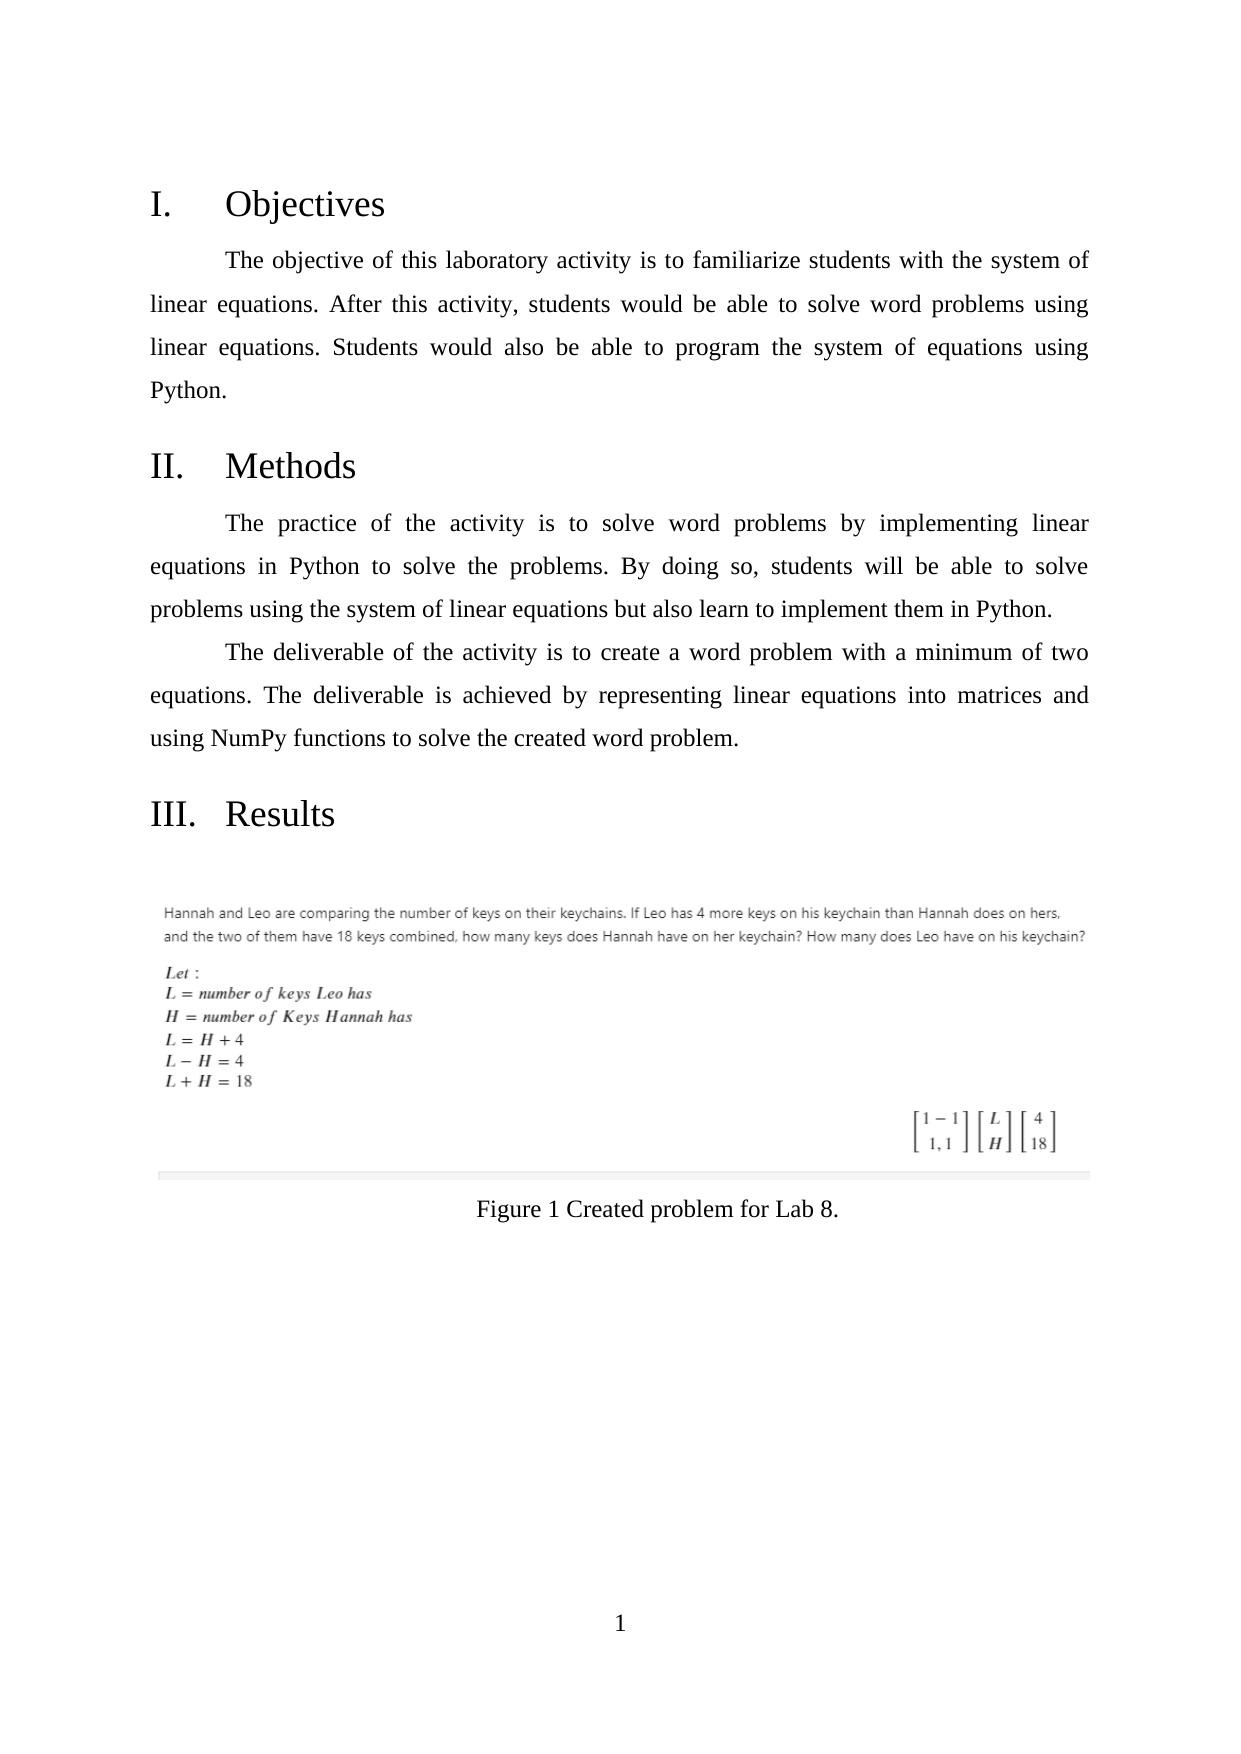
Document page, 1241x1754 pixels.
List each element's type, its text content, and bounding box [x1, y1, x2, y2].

subtitle Results [150, 792, 1090, 835]
text The deliverable of the activity is to create a word problem with a minimum of two equations. The deliverable is achieved by representing linear equations into matrices and using NumPy functions to solve the created word problem. [150, 637, 1090, 752]
text Figure 1 Created problem for Lab 8. [225, 1194, 1090, 1223]
subtitle Objectives [150, 181, 1090, 224]
text The practice of the activity is to solve word problems by implementing linear equations in Python to solve the problems. By doing so, students will be able to solve problems using the system of linear equations but also learn to implement them in Python. [150, 508, 1090, 623]
subtitle Methods [150, 443, 1090, 486]
text The objective of this laboratory activity is to familiarize students with the system of linear equations. After this activity, students would be able to solve word problems using linear equations. Students would also be able to program the system of equations using Python. [150, 246, 1090, 404]
picture [150, 899, 1091, 1180]
